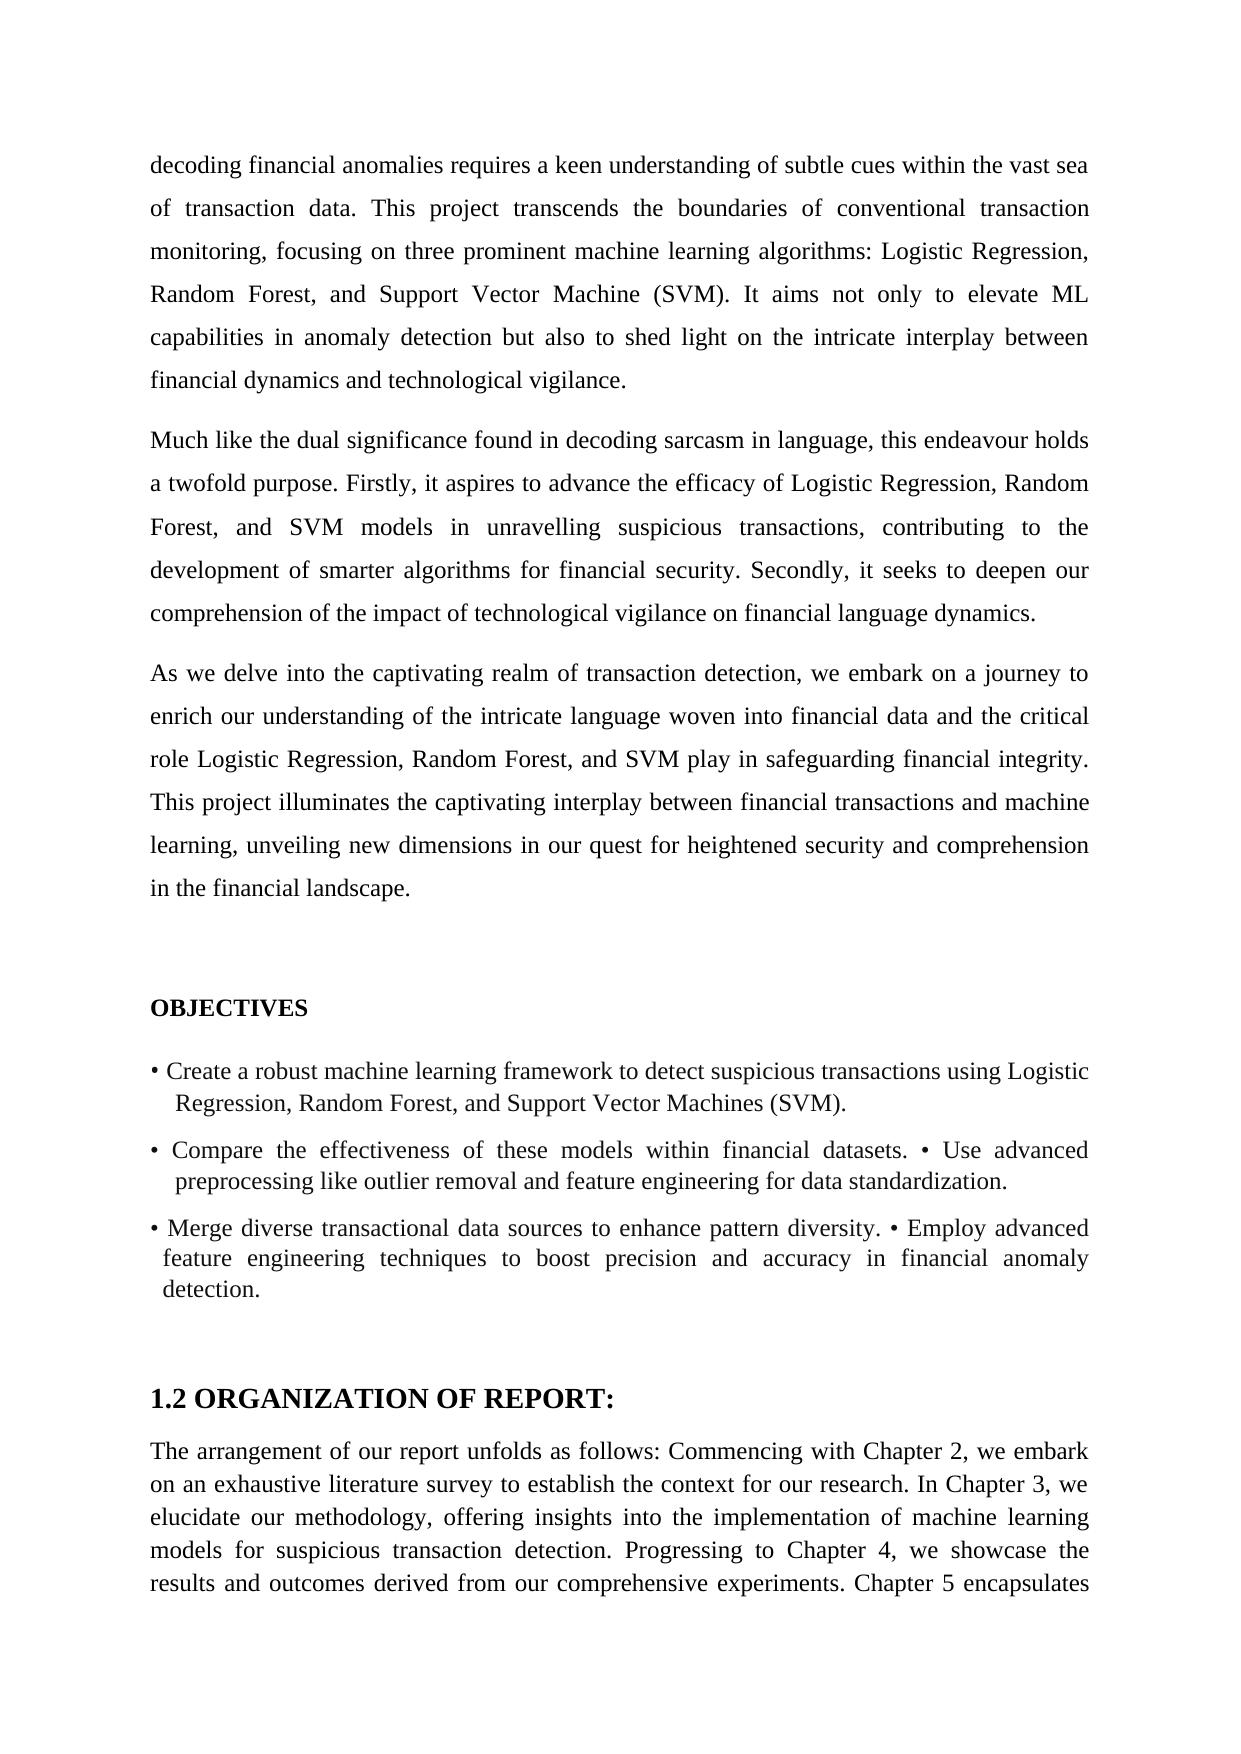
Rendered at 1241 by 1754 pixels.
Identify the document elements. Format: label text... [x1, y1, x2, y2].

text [150, 150, 1090, 394]
text OBJECTIVES [150, 993, 1090, 1022]
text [150, 1436, 1090, 1597]
text • Compare the effectiveness of these models within financial datasets. • Use advanced preprocessing like outlier removal and feature engineering for data standardization. [150, 1136, 1090, 1195]
text 1.2 ORGANIZATION OF REPORT: [150, 1381, 1090, 1414]
text • Merge diverse transactional data sources to enhance pattern diversity. • Employ advanced feature engineering techniques to boost precision and accuracy in financial anomaly detection. [150, 1213, 1090, 1303]
text • Create a robust machine learning framework to detect suspicious transactions using Logistic Regression, Random Forest, and Support Vector Machines (SVM). [150, 1053, 1090, 1117]
text Much like the dual significance found in decoding sarcasm in language, this endeavour holds a twofold purpose. Firstly, it aspires to advance the efficacy of Logistic Regression, Random Forest, and SVM models in unravelling suspicious transactions, contributing to the development of smarter algorithms for financial security. Secondly, it seeks to deepen our comprehension of the impact of technological vigilance on financial language dynamics. [150, 425, 1090, 627]
text As we delve into the captivating realm of transaction detection, we embark on a journey to enrich our understanding of the intricate language woven into financial data and the critical role Logistic Regression, Random Forest, and SVM play in safeguarding financial integrity. This project illuminates the captivating interplay between financial transactions and machine learning, unveiling new dimensions in our quest for heightened security and comprehension in the financial landscape. [150, 658, 1090, 902]
